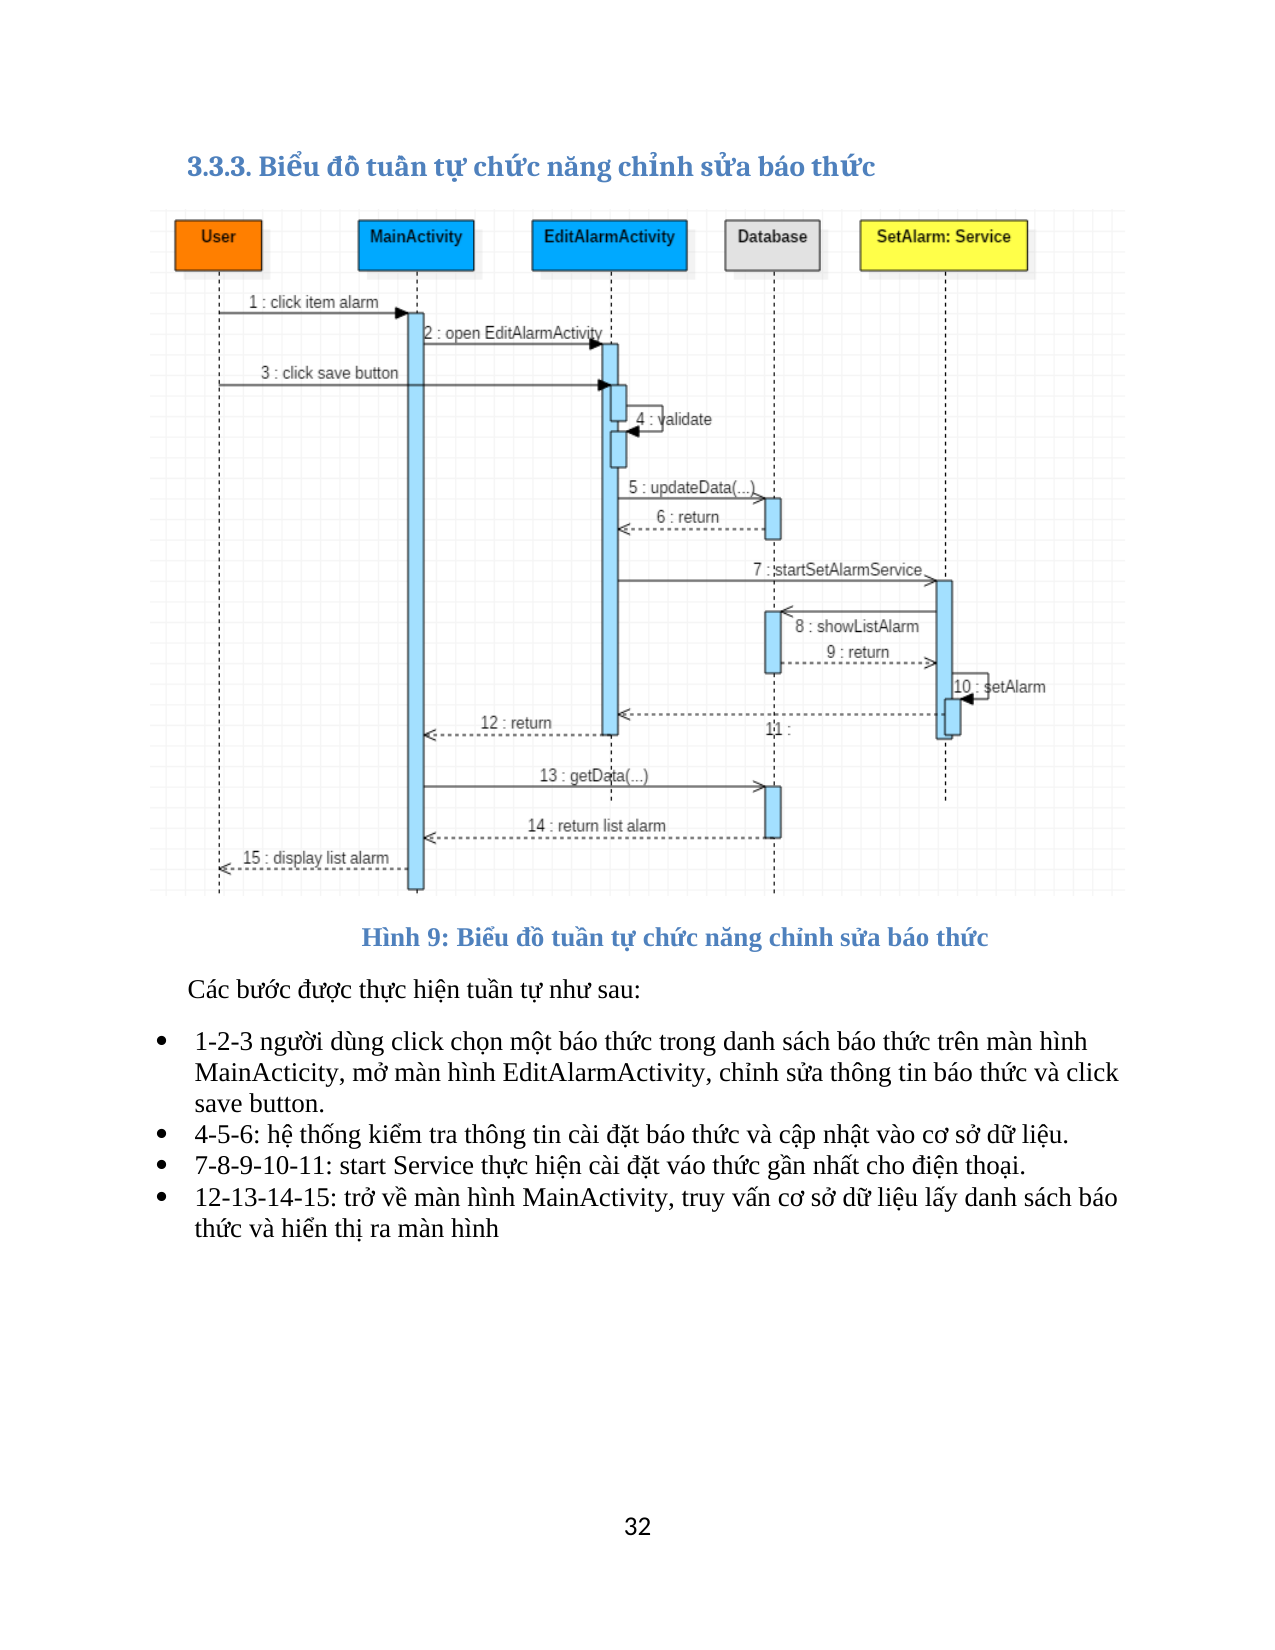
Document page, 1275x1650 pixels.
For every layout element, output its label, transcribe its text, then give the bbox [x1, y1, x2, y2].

list 4-5-6: hệ thống kiểm tra thông tin cài đặt báo thức và cập nhật vào cơ sở dữ liệu. [157, 1118, 1162, 1149]
subtitle 3.3.3. Biểu đồ tuần tự chức năng chỉnh sửa báo thức [187, 150, 1162, 183]
picture [150, 209, 1125, 896]
list 12-13-14-15: trở về màn hình MainActivity, truy vấn cơ sở dữ liệu lấy danh sách báo thức và hiển thị ra màn hình [157, 1181, 1162, 1243]
list 1-2-3 người dùng click chọn một báo thức trong danh sách báo thức trên màn hình MainActicity, mở màn hình EditAlarmActivity, chỉnh sửa thông tin báo thức và click save button. [157, 1025, 1162, 1118]
list 7-8-9-10-11: start Service thực hiện cài đặt váo thức gần nhất cho điện thoại. [157, 1149, 1162, 1181]
text Các bước được thực hiện tuần tự như sau: [112, 973, 1162, 1004]
